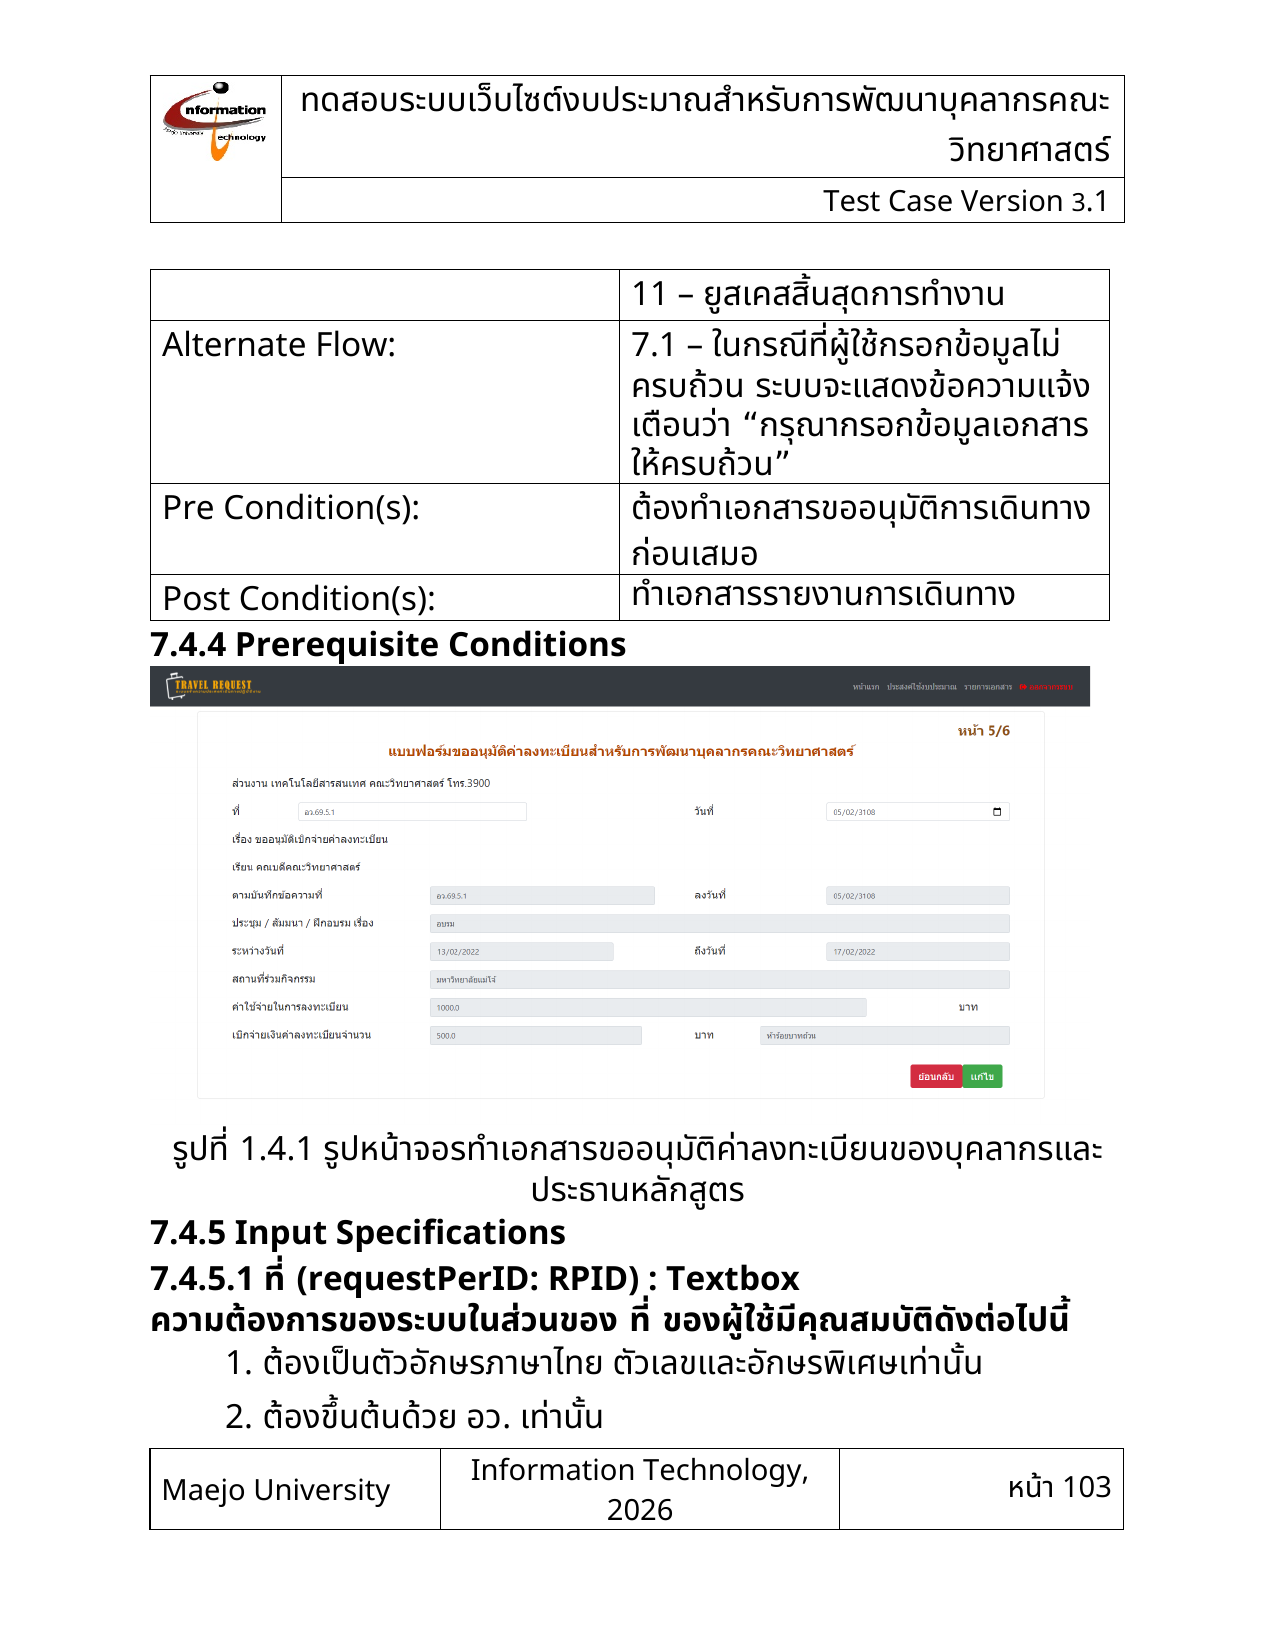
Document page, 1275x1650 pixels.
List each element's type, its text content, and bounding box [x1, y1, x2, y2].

picture [150, 666, 1091, 1125]
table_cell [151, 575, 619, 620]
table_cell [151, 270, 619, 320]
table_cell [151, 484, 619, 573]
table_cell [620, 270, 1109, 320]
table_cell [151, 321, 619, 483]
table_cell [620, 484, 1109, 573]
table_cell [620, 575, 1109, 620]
text 7.4.5 Input Specifications [150, 1209, 1125, 1254]
list ต้องเป็นตัวอักษรภาษาไทย ตัวเลขและอักษรพิเศษเท่านั้น [225, 1339, 1125, 1389]
text 7.4.5.1 ที่ (requestPerID: RPID) : Textbox [150, 1254, 1125, 1300]
text รูปที่ 1.4.1 รูปหน้าจอรทำเอกสารขออนุมัติค่าลงทะเบียนของบุคลากรและประธานหลักสูตร [150, 1125, 1125, 1209]
picture [162, 82, 266, 161]
text 7.4.4 Prerequisite Conditions [150, 621, 1125, 666]
text ความต้องการของระบบในส่วนของ ที่ ของผู้ใช้มีคุณสมบัติดังต่อไปนี้ [150, 1300, 1125, 1339]
list ต้องขึ้นต้นด้วย อว. เท่านั้น [225, 1392, 1125, 1443]
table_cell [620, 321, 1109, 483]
